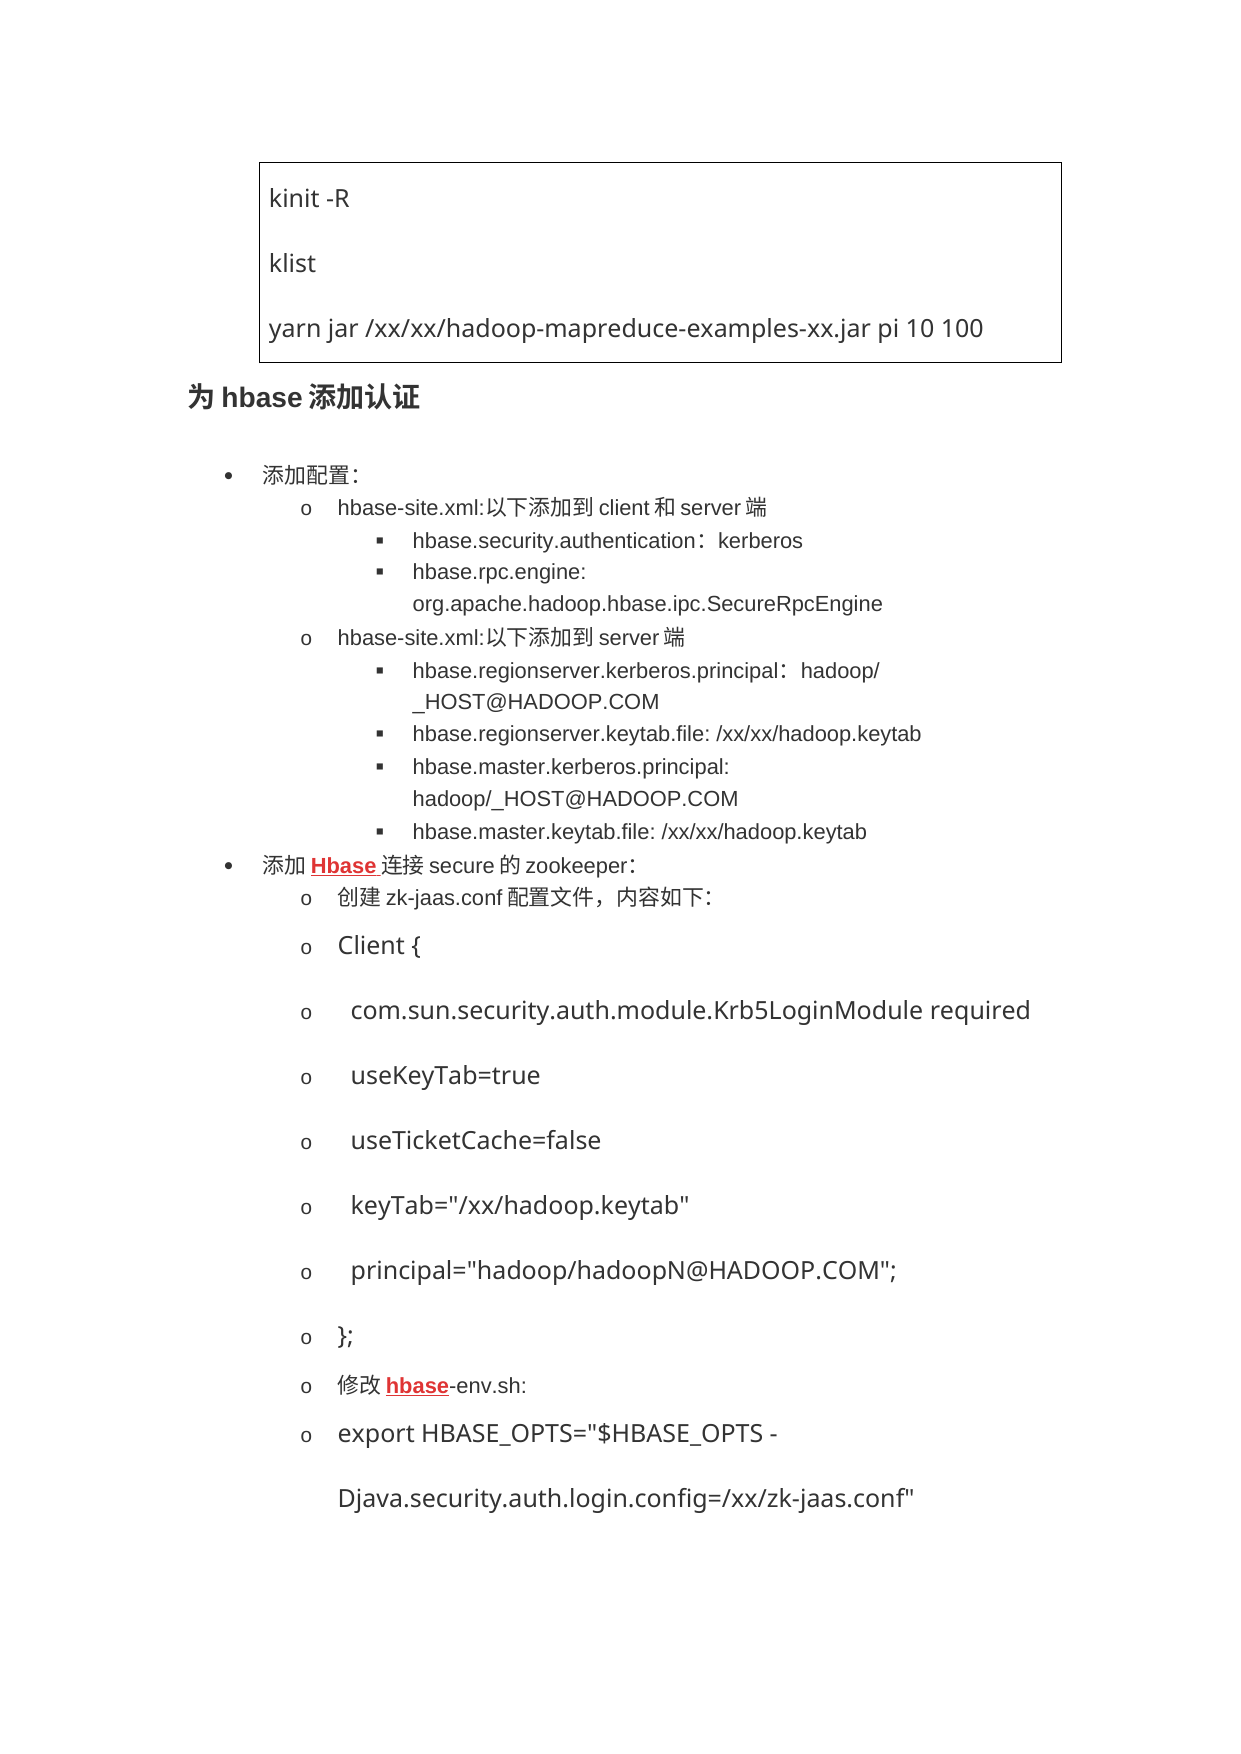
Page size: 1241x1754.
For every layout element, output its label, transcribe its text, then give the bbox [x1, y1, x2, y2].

list 修改hbase-env.sh: [300, 1367, 1053, 1400]
list hbase.master.keytab.file: /xx/xx/hadoop.keytab [375, 815, 1053, 847]
list 创建zk-jaas.conf配置文件，内容如下： [300, 880, 1053, 912]
list hbase.rpc.engine: org.apache.hadoop.hbase.ipc.SecureRpcEngine [375, 555, 1053, 620]
list com.sun.security.auth.module.Krb5LoginModule required [300, 977, 1053, 1042]
list hbase.master.kerberos.principal: hadoop/_HOST@HADOOP.COM [375, 750, 1053, 815]
list principal="hadoop/hadoopN@HADOOP.COM"; [300, 1237, 1053, 1302]
text 为hbase添加认证 [187, 363, 1053, 428]
list hbase-site.xml:以下添加到server端 [300, 620, 1053, 652]
list hbase.regionserver.kerberos.principal：hadoop/_HOST@HADOOP.COM [375, 652, 1053, 717]
list useTicketCache=false [300, 1107, 1053, 1172]
list useKeyTab=true [300, 1042, 1053, 1107]
list export HBASE_OPTS="$HBASE_OPTS -Djava.security.auth.login.config=/xx/zk-jaas.conf" [300, 1400, 1053, 1530]
list }; [300, 1302, 1053, 1367]
text klist [260, 227, 1061, 292]
list hbase.regionserver.keytab.file: /xx/xx/hadoop.keytab [375, 717, 1053, 750]
list 添加Hbase连接secure的zookeeper： [225, 847, 1053, 880]
text kinit -R [260, 163, 1061, 227]
list Client { [300, 912, 1053, 977]
list hbase-site.xml:以下添加到client和server端 [300, 490, 1053, 522]
text yarn jar /xx/xx/hadoop-mapreduce-examples-xx.jar pi 10 100 [260, 292, 1061, 362]
list keyTab="/xx/hadoop.keytab" [300, 1172, 1053, 1237]
list 添加配置： [225, 457, 1053, 490]
list hbase.security.authentication：kerberos [375, 522, 1053, 555]
